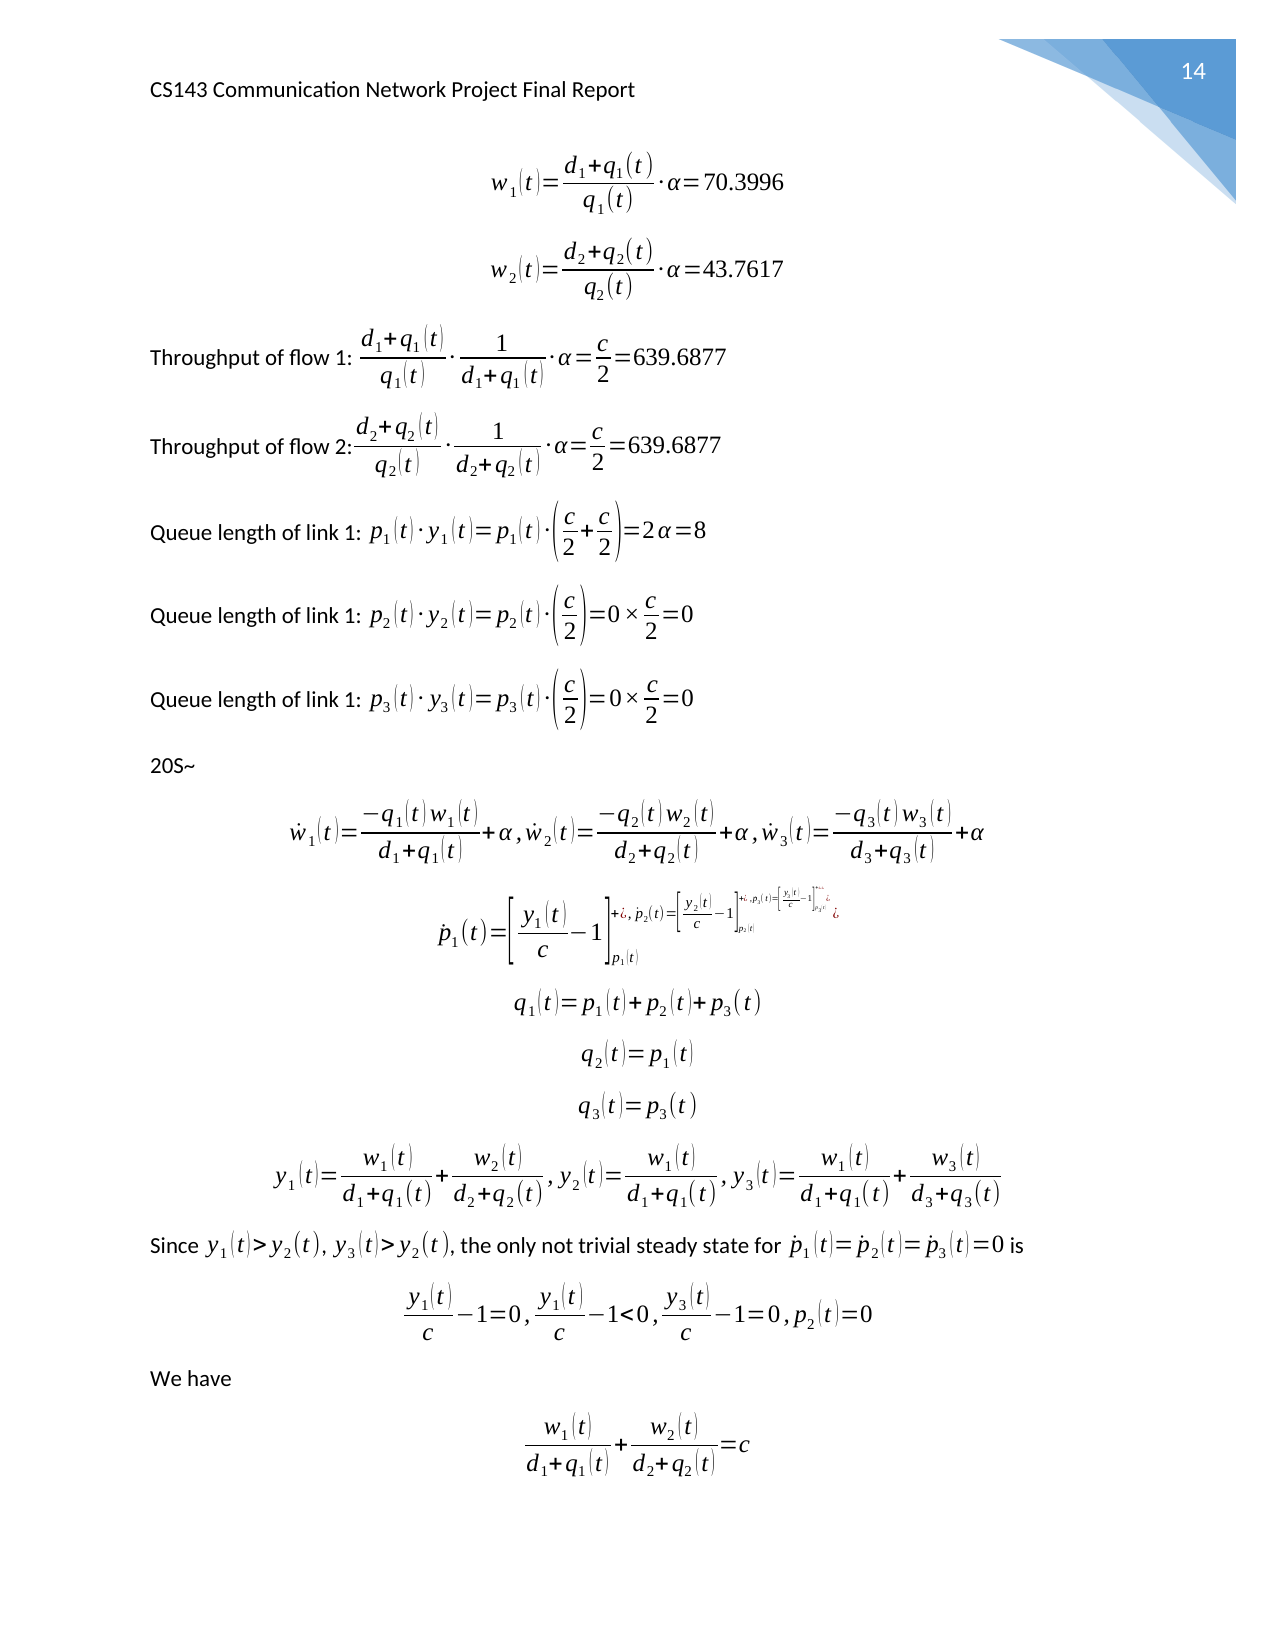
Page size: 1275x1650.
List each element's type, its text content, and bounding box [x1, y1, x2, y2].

text Throughput of flow 2: [150, 411, 1125, 481]
picture [997, 39, 1236, 205]
text Queue length of link 1: [150, 583, 1125, 648]
text Since , , the only not trivial steady state for is [150, 1229, 1125, 1262]
text Throughput of flow 1: [150, 323, 1125, 392]
text Queue length of link 1: [150, 667, 1125, 732]
text 20S~ [150, 751, 1125, 779]
text We have [150, 1364, 1125, 1392]
text Queue length of link 1: [150, 499, 1125, 564]
